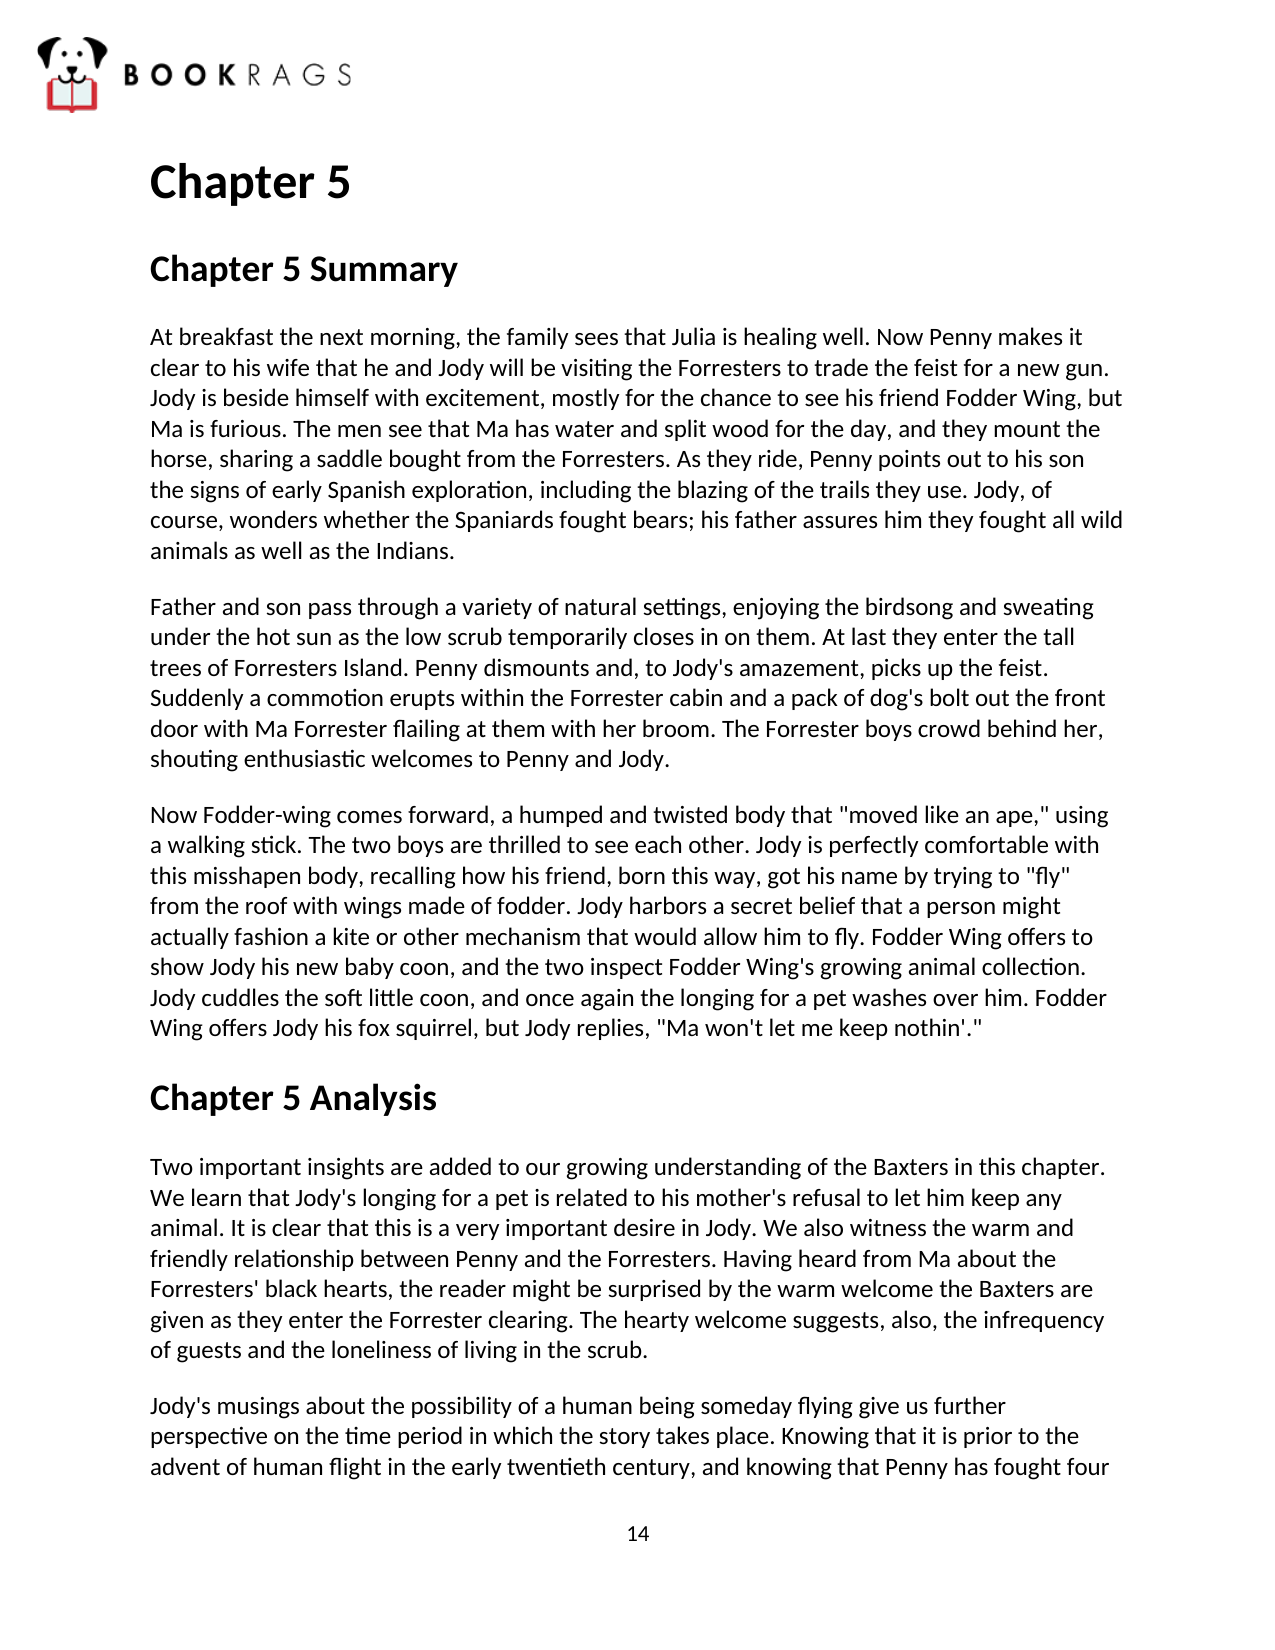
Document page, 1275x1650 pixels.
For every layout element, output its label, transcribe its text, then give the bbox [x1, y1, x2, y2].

text At breakfast the next morning, the family sees that Julia is healing well. Now Penny makes it clear to his wife that he and Jody will be visiting the Forresters to trade the feist for a new gun. Jody is beside himself with excitement, mostly for the chance to see his friend Fodder Wing, but Ma is furious. The men see that Ma has water and split wood for the day, and they mount the horse, sharing a saddle bought from the Forresters. As they ride, Penny points out to his son the signs of early Spanish exploration, including the blazing of the trails they use. Jody, of course, wonders whether the Spaniards fought bears; his father assures him they fought all wild animals as well as the Indians. [150, 322, 1125, 566]
picture [37, 37, 351, 113]
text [150, 1390, 1125, 1481]
text Chapter 5 [150, 150, 1125, 211]
text Now Fodder-wing comes forward, a humped and twisted body that "moved like an ape," using a walking stick. The two boys are thrilled to see each other. Jody is perfectly comfortable with this misshapen body, recalling how his friend, born this way, got his name by trying to "fly" from the roof with wings made of fodder. Jody harbors a secret belief that a person might actually fashion a kite or other mechanism that would allow him to fly. Fodder Wing offers to show Jody his new baby coon, and the two inspect Fodder Wing's growing animal collection. Jody cuddles the soft little coon, and once again the longing for a pet washes over him. Fodder Wing offers Jody his fox squirrel, but Jody replies, "Ma won't let me keep nothin'." [150, 799, 1125, 1043]
text Chapter 5 Analysis [150, 1074, 1125, 1120]
text Two important insights are added to our growing understanding of the Baxters in this chapter. We learn that Jody's longing for a pet is related to his mother's refusal to let him keep any animal. It is clear that this is a very important desire in Jody. We also witness the warm and friendly relationship between Penny and the Forresters. Having heard from Ma about the Forresters' black hearts, the reader might be surprised by the warm welcome the Baxters are given as they enter the Forrester clearing. The hearty welcome suggests, also, the infrequency of guests and the loneliness of living in the scrub. [150, 1151, 1125, 1365]
text Chapter 5 Summary [150, 244, 1125, 290]
text Father and son pass through a variety of natural settings, enjoying the birdsong and sweating under the hot sun as the low scrub temporarily closes in on them. At last they enter the tall trees of Forresters Island. Penny dismounts and, to Jody's amazement, picks up the feist. Suddenly a commotion erupts within the Forrester cabin and a pack of dog's bolt out the front door with Ma Forrester flailing at them with her broom. The Forrester boys crowd behind her, shouting enthusiastic welcomes to Penny and Jody. [150, 591, 1125, 774]
